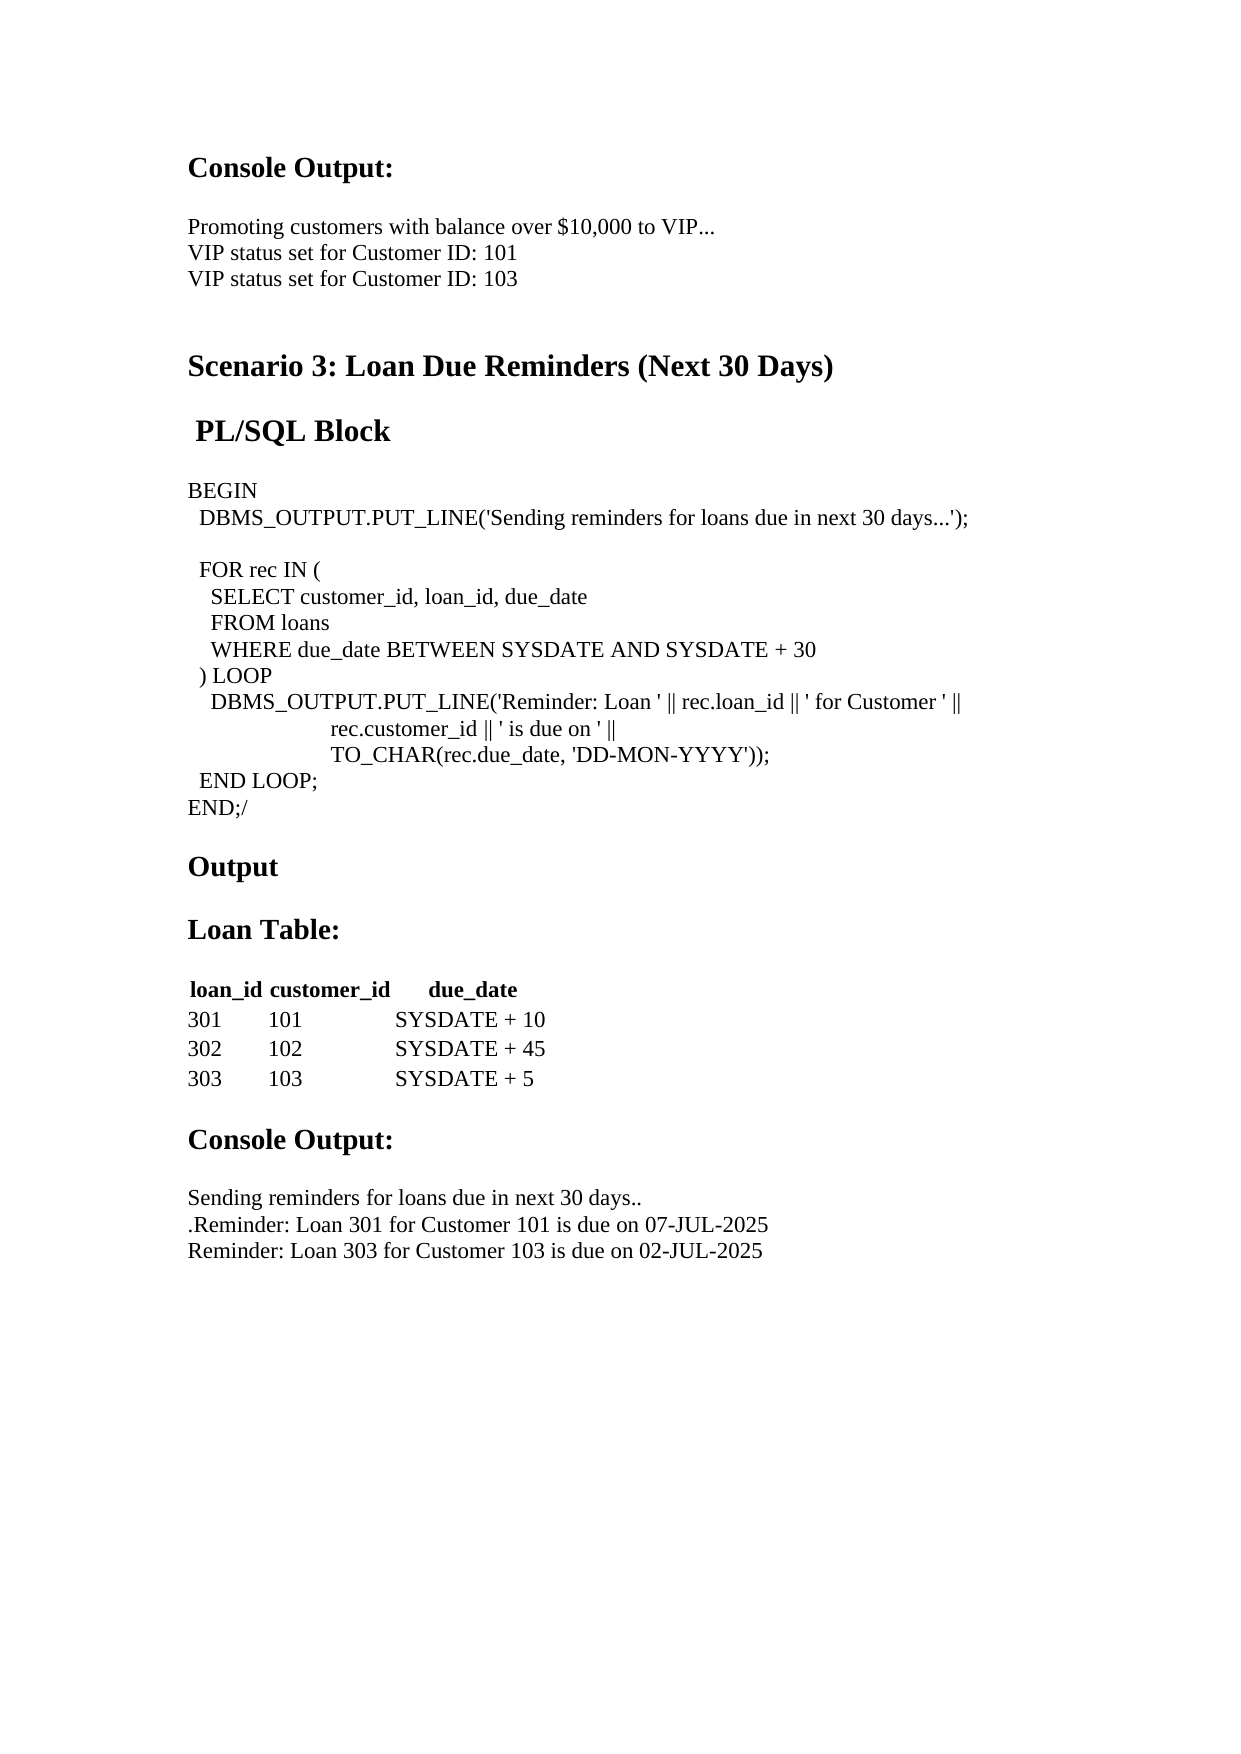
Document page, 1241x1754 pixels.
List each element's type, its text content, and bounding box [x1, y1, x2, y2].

text Promoting customers with balance over $10,000 to VIP... [187, 213, 1053, 239]
subtitle Output [187, 849, 1053, 883]
subtitle Scenario 3: Loan Due Reminders (Next 30 Days) [187, 347, 1053, 383]
text SELECT customer_id, loan_id, due_date [187, 583, 1053, 609]
text END;/ [187, 794, 1053, 820]
table_cell SYSDATE + 5 [394, 1063, 552, 1093]
text VIP status set for Customer ID: 101 [187, 239, 1053, 265]
text Console Output: [187, 150, 1053, 183]
text Console Output: [187, 1122, 1053, 1155]
table_cell 301 [186, 1004, 266, 1034]
text DBMS_OUTPUT.PUT_LINE('Sending reminders for loans due in next 30 days...'); [187, 504, 1053, 530]
text ) LOOP [187, 662, 1053, 688]
table_cell 102 [266, 1034, 393, 1063]
table_header loan_id [186, 975, 266, 1004]
text rec.customer_id || ' is due on ' || [187, 715, 1053, 741]
text FOR rec IN ( [187, 557, 1053, 583]
table_header due_date [394, 975, 552, 1004]
text DBMS_OUTPUT.PUT_LINE('Reminder: Loan ' || rec.loan_id || ' for Customer ' || [187, 688, 1053, 715]
text Loan Table: [187, 912, 1053, 946]
table_header customer_id [266, 975, 393, 1004]
text END LOOP; [187, 767, 1053, 794]
subtitle PL/SQL Block [187, 412, 1053, 448]
text .Reminder: Loan 301 for Customer 101 is due on 07-JUL-2025 [187, 1211, 1053, 1237]
text TO_CHAR(rec.due_date, 'DD-MON-YYYY')); [187, 741, 1053, 767]
table_cell 302 [186, 1034, 266, 1063]
text VIP status set for Customer ID: 103 [187, 265, 1053, 292]
text FROM loans [187, 609, 1053, 636]
table_cell SYSDATE + 10 [394, 1004, 552, 1034]
table_cell SYSDATE + 45 [394, 1034, 552, 1063]
table_cell 101 [266, 1004, 393, 1034]
table_cell 303 [186, 1063, 266, 1093]
text WHERE due_date BETWEEN SYSDATE AND SYSDATE + 30 [187, 636, 1053, 662]
table_cell 103 [266, 1063, 393, 1093]
text Sending reminders for loans due in next 30 days.. [187, 1184, 1053, 1211]
text BEGIN [187, 477, 1053, 504]
text Reminder: Loan 303 for Customer 103 is due on 02-JUL-2025 [187, 1237, 1053, 1263]
